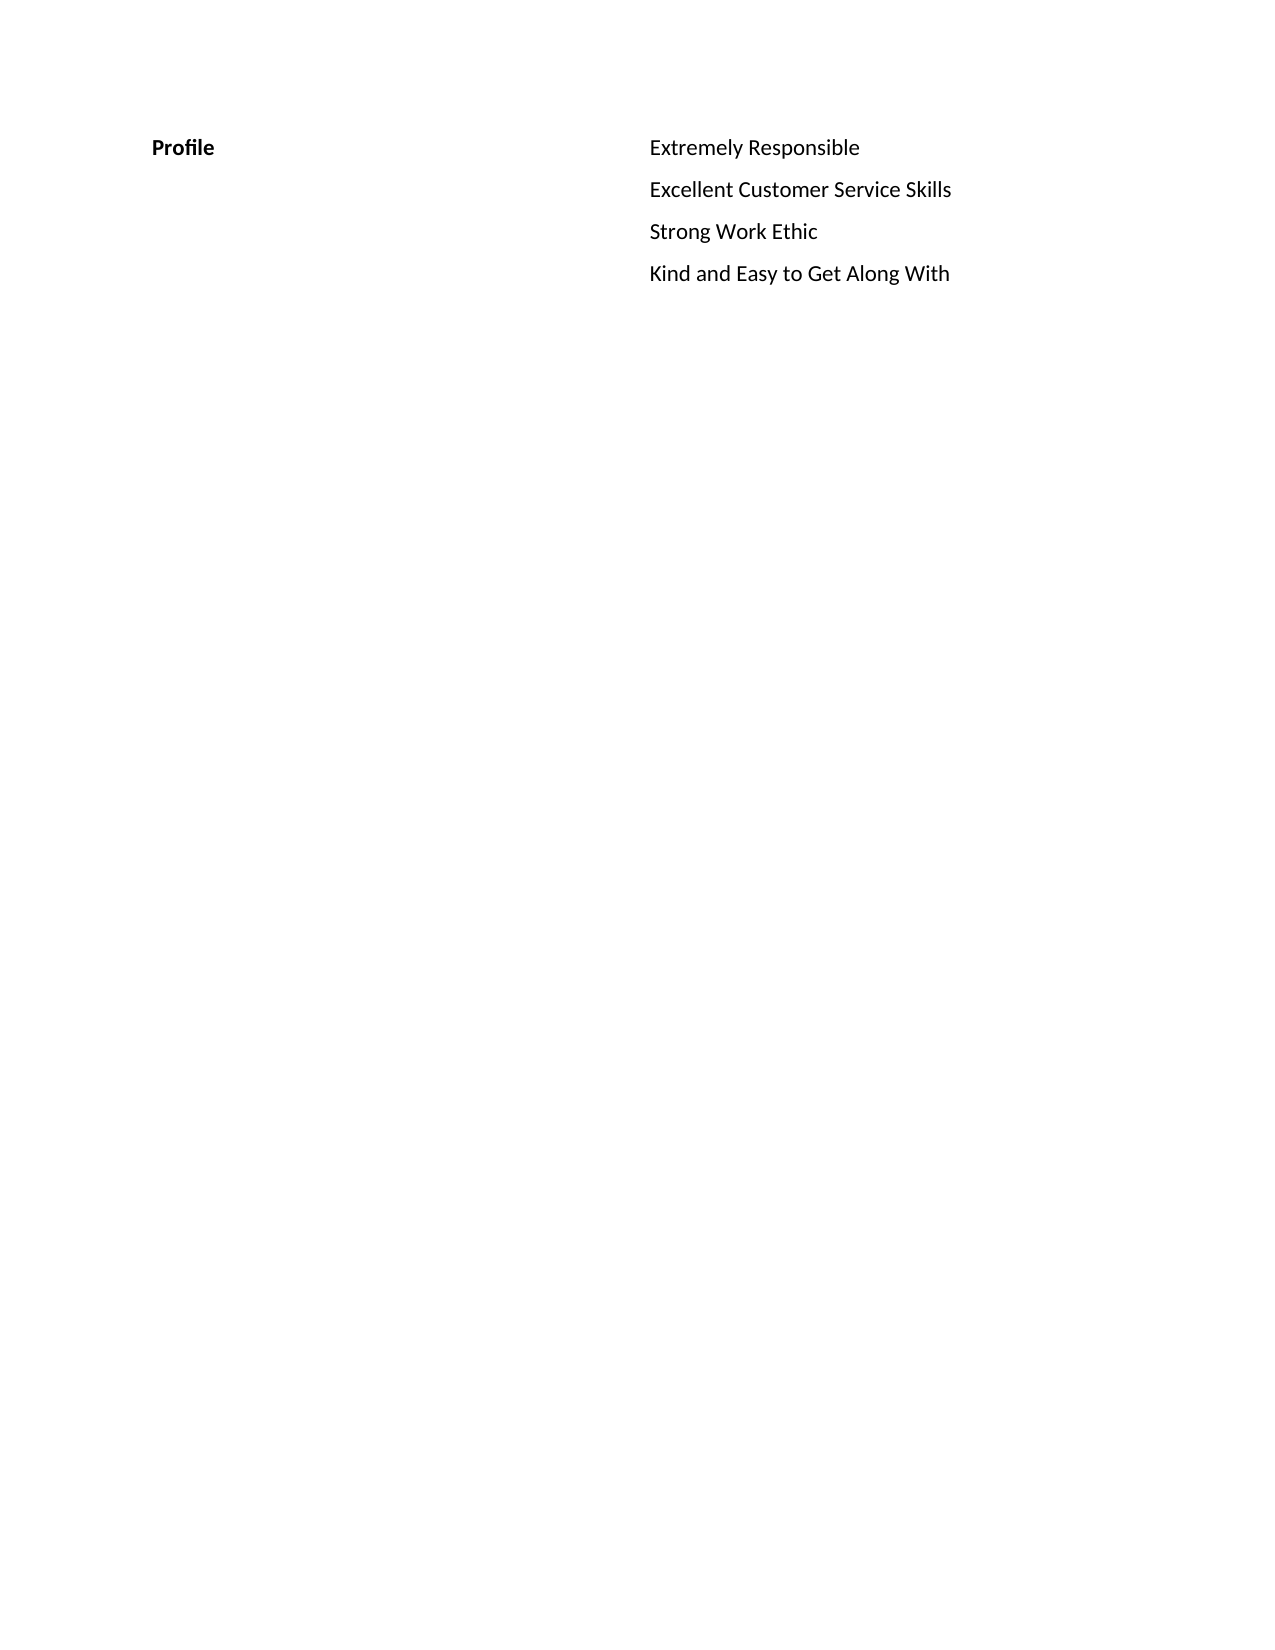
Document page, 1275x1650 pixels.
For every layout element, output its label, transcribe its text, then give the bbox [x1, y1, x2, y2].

table_header Extremely Responsible Excellent Customer Service Skills Strong Work Ethic Kind and Easy to Get Along With [638, 113, 1136, 342]
table_header Profile [141, 113, 638, 342]
